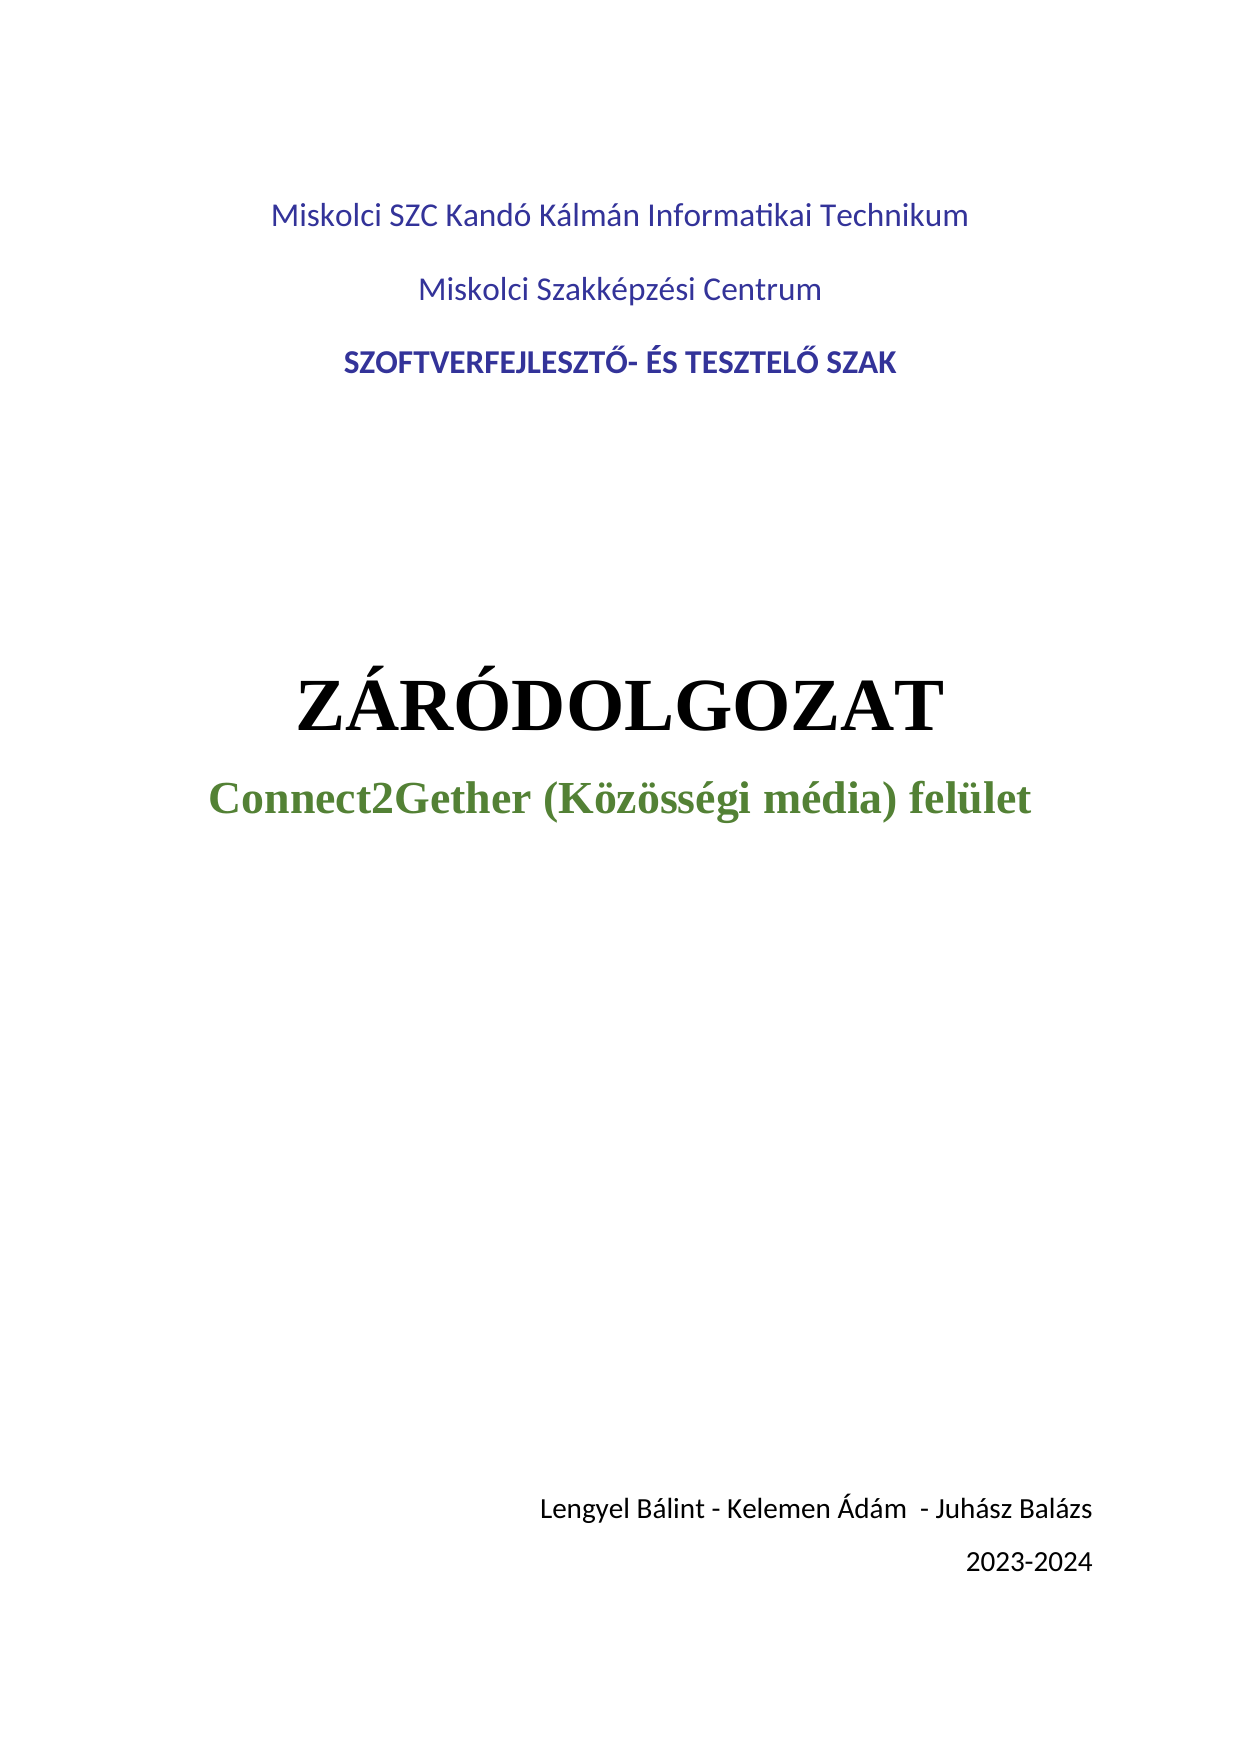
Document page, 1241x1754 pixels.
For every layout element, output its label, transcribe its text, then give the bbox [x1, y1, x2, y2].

text Miskolci Szakképzési Centrum [148, 268, 1093, 309]
text 2023-2024 [148, 1543, 1093, 1579]
text Lengyel Bálint - Kelemen Ádám - Juhász Balázs [148, 1490, 1093, 1525]
title ZÁRÓDOLGOZAT [148, 661, 1093, 747]
title SZOFTVERFEJLESZTŐ- ÉS TESZTELŐ SZAK [148, 342, 1093, 382]
text Miskolci SZC Kandó Kálmán Informatikai Technikum [148, 194, 1093, 235]
text Connect2Gether (Közösségi média) felület [148, 770, 1093, 823]
